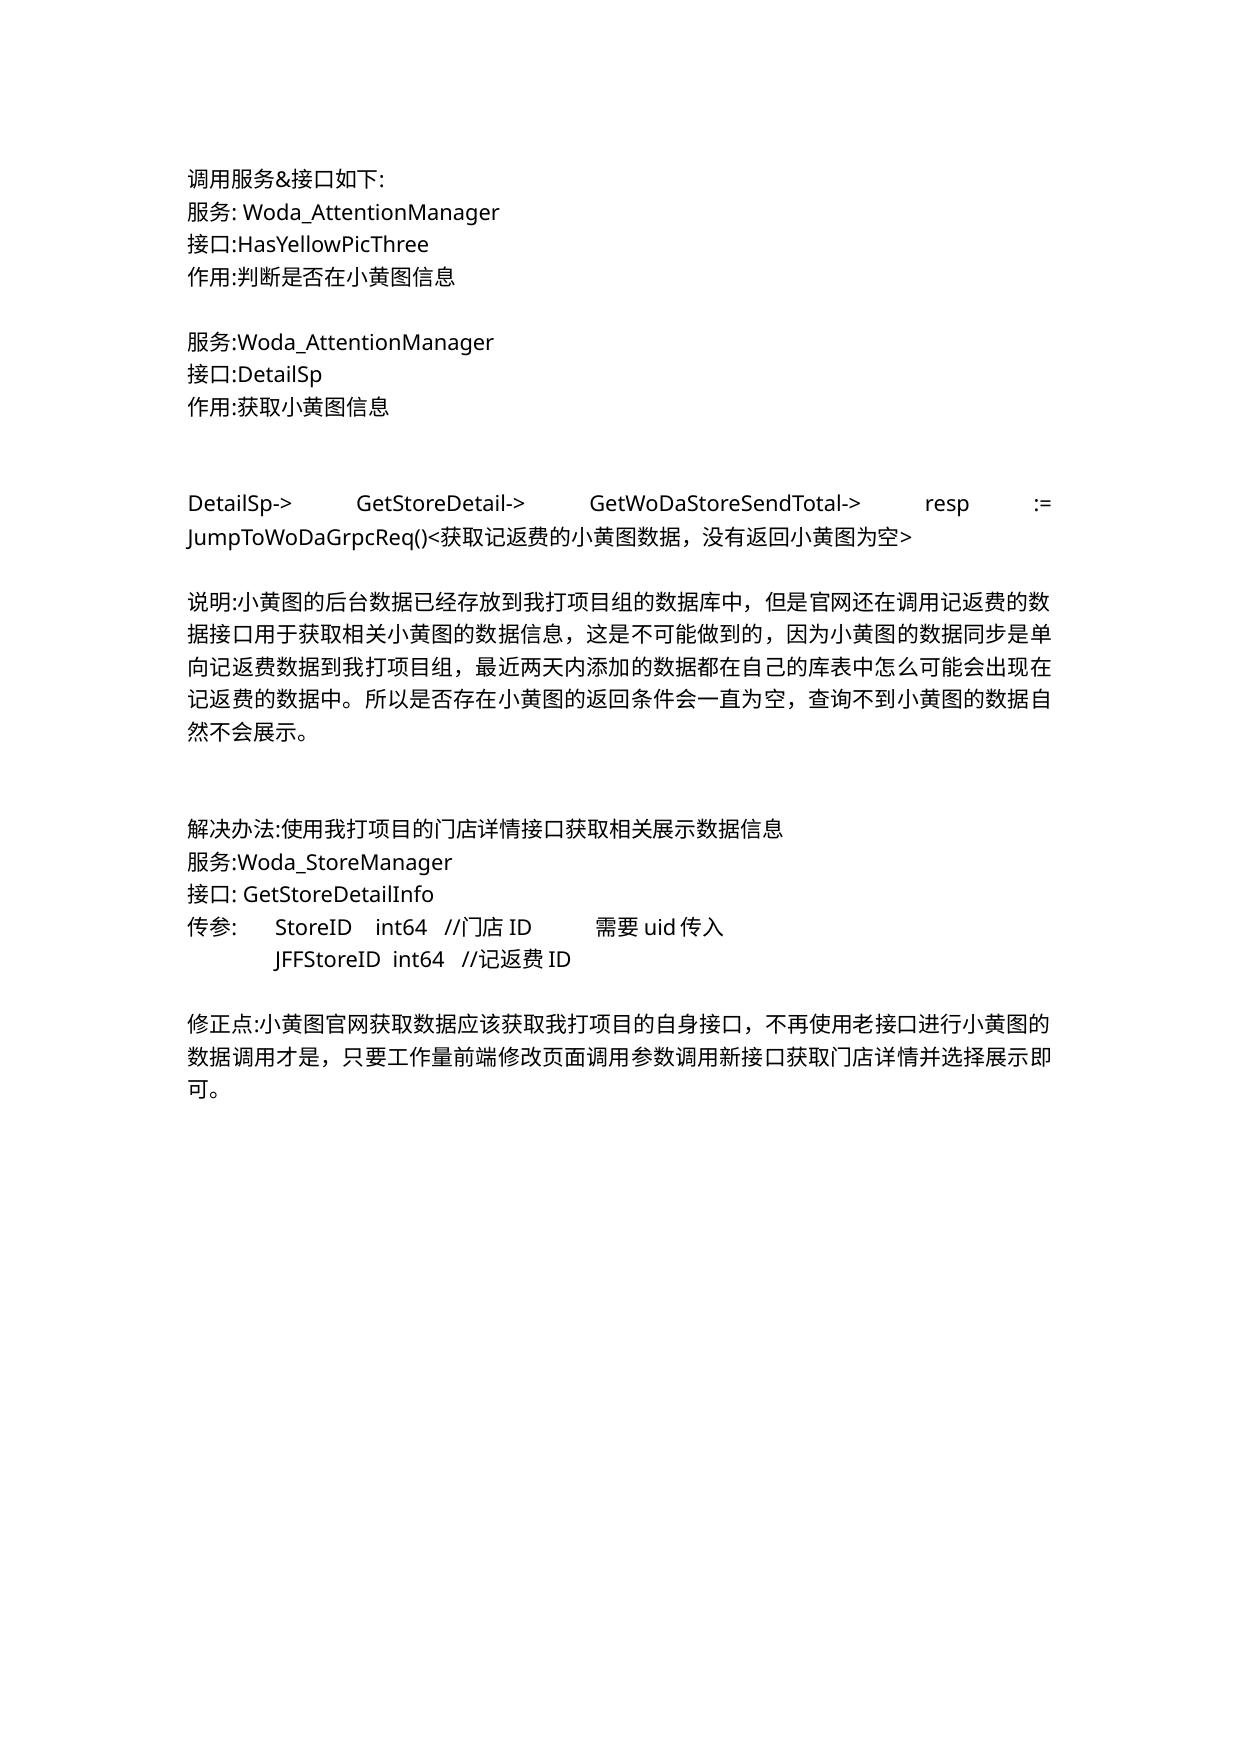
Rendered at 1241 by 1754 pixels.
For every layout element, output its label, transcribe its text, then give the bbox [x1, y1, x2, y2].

text 修正点:小黄图官网获取数据应该获取我打项目的自身接口，不再使用老接口进行小黄图的数据调用才是，只要工作量前端修改页面调用参数调用新接口获取门店详情并选择展示即可。 [187, 1007, 1053, 1104]
text 解决办法:使用我打项目的门店详情接口获取相关展示数据信息 [187, 812, 1053, 844]
text 说明:小黄图的后台数据已经存放到我打项目组的数据库中，但是官网还在调用记返费的数据接口用于获取相关小黄图的数据信息，这是不可能做到的，因为小黄图的数据同步是单向记返费数据到我打项目组，最近两天内添加的数据都在自己的库表中怎么可能会出现在记返费的数据中。所以是否存在小黄图的返回条件会一直为空，查询不到小黄图的数据自然不会展示。 [187, 584, 1053, 747]
text 接口:DetailSp [187, 357, 1053, 389]
text 服务: Woda_AttentionManager [187, 194, 1053, 227]
text 调用服务&接口如下: [187, 162, 1053, 194]
text 接口:HasYellowPicThree [187, 227, 1053, 259]
text JFFStoreID int64 //记返费ID [187, 942, 1053, 974]
text 作用:获取小黄图信息 [187, 389, 1053, 422]
text DetailSp-> GetStoreDetail-> GetWoDaStoreSendTotal-> resp := JumpToWoDaGrpcReq()<获取记返费的小黄图数据，没有返回小黄图为空> [187, 487, 1053, 552]
text 接口: GetStoreDetailInfo [187, 877, 1053, 909]
text 作用:判断是否在小黄图信息 [187, 259, 1053, 292]
text 传参: StoreID int64 //门店ID 需要 uid传入 [187, 909, 1053, 942]
text 服务:Woda_AttentionManager [187, 324, 1053, 357]
text 服务:Woda_StoreManager [187, 844, 1053, 877]
